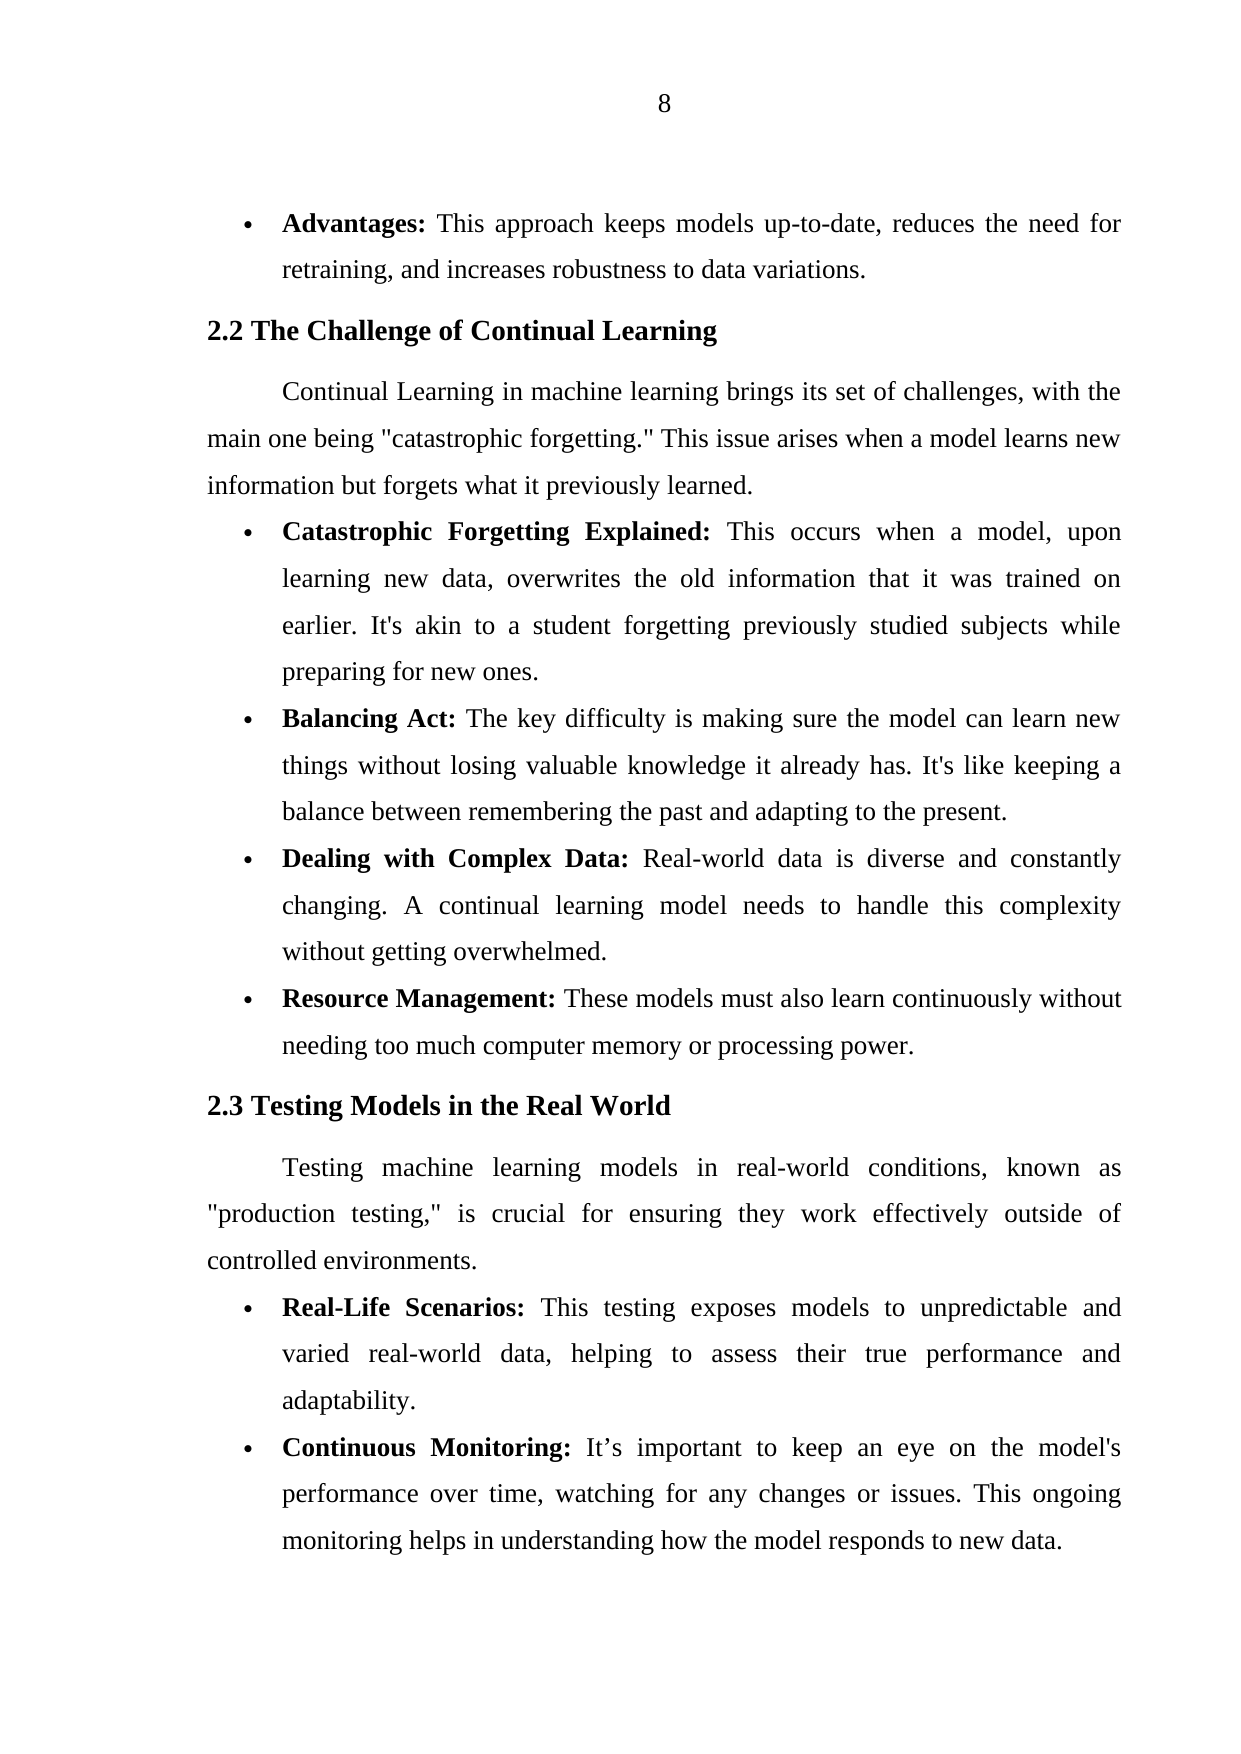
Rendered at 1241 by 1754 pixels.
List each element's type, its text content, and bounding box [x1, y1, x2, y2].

list Real-Life Scenarios: This testing exposes models to unpredictable and varied real-world data, helping to assess their true performance and adaptability. [244, 1291, 1122, 1415]
subtitle The Challenge of Continual Learning [207, 313, 1122, 346]
list Resource Management: These models must also learn continuously without needing too much computer memory or processing power. [244, 982, 1122, 1060]
subtitle Testing Models in the Real World [207, 1088, 1122, 1121]
list Continuous Monitoring: It’s important to keep an eye on the model's performance over time, watching for any changes or issues. This ongoing monitoring helps in understanding how the model responds to new data. [244, 1431, 1122, 1555]
text Continual Learning in machine learning brings its set of challenges, with the main one being "catastrophic forgetting." This issue arises when a model learns new information but forgets what it previously learned. [207, 375, 1122, 500]
text Testing machine learning models in real-world conditions, known as "production testing," is crucial for ensuring they work effectively outside of controlled environments. [207, 1151, 1122, 1275]
list Dealing with Complex Data: Real-world data is diverse and constantly changing. A continual learning model needs to handle this complexity without getting overwhelmed. [244, 842, 1122, 967]
list Balancing Act: The key difficulty is making sure the model can learn new things without losing valuable knowledge it already has. It's like keeping a balance between remembering the past and adapting to the present. [244, 702, 1122, 827]
list Advantages: This approach keeps models up-to-date, reduces the need for retraining, and increases robustness to data variations. [244, 207, 1122, 284]
list Catastrophic Forgetting Explained: This occurs when a model, upon learning new data, overwrites the old information that it was trained on earlier. It's akin to a student forgetting previously studied subjects while preparing for new ones. [244, 515, 1122, 687]
